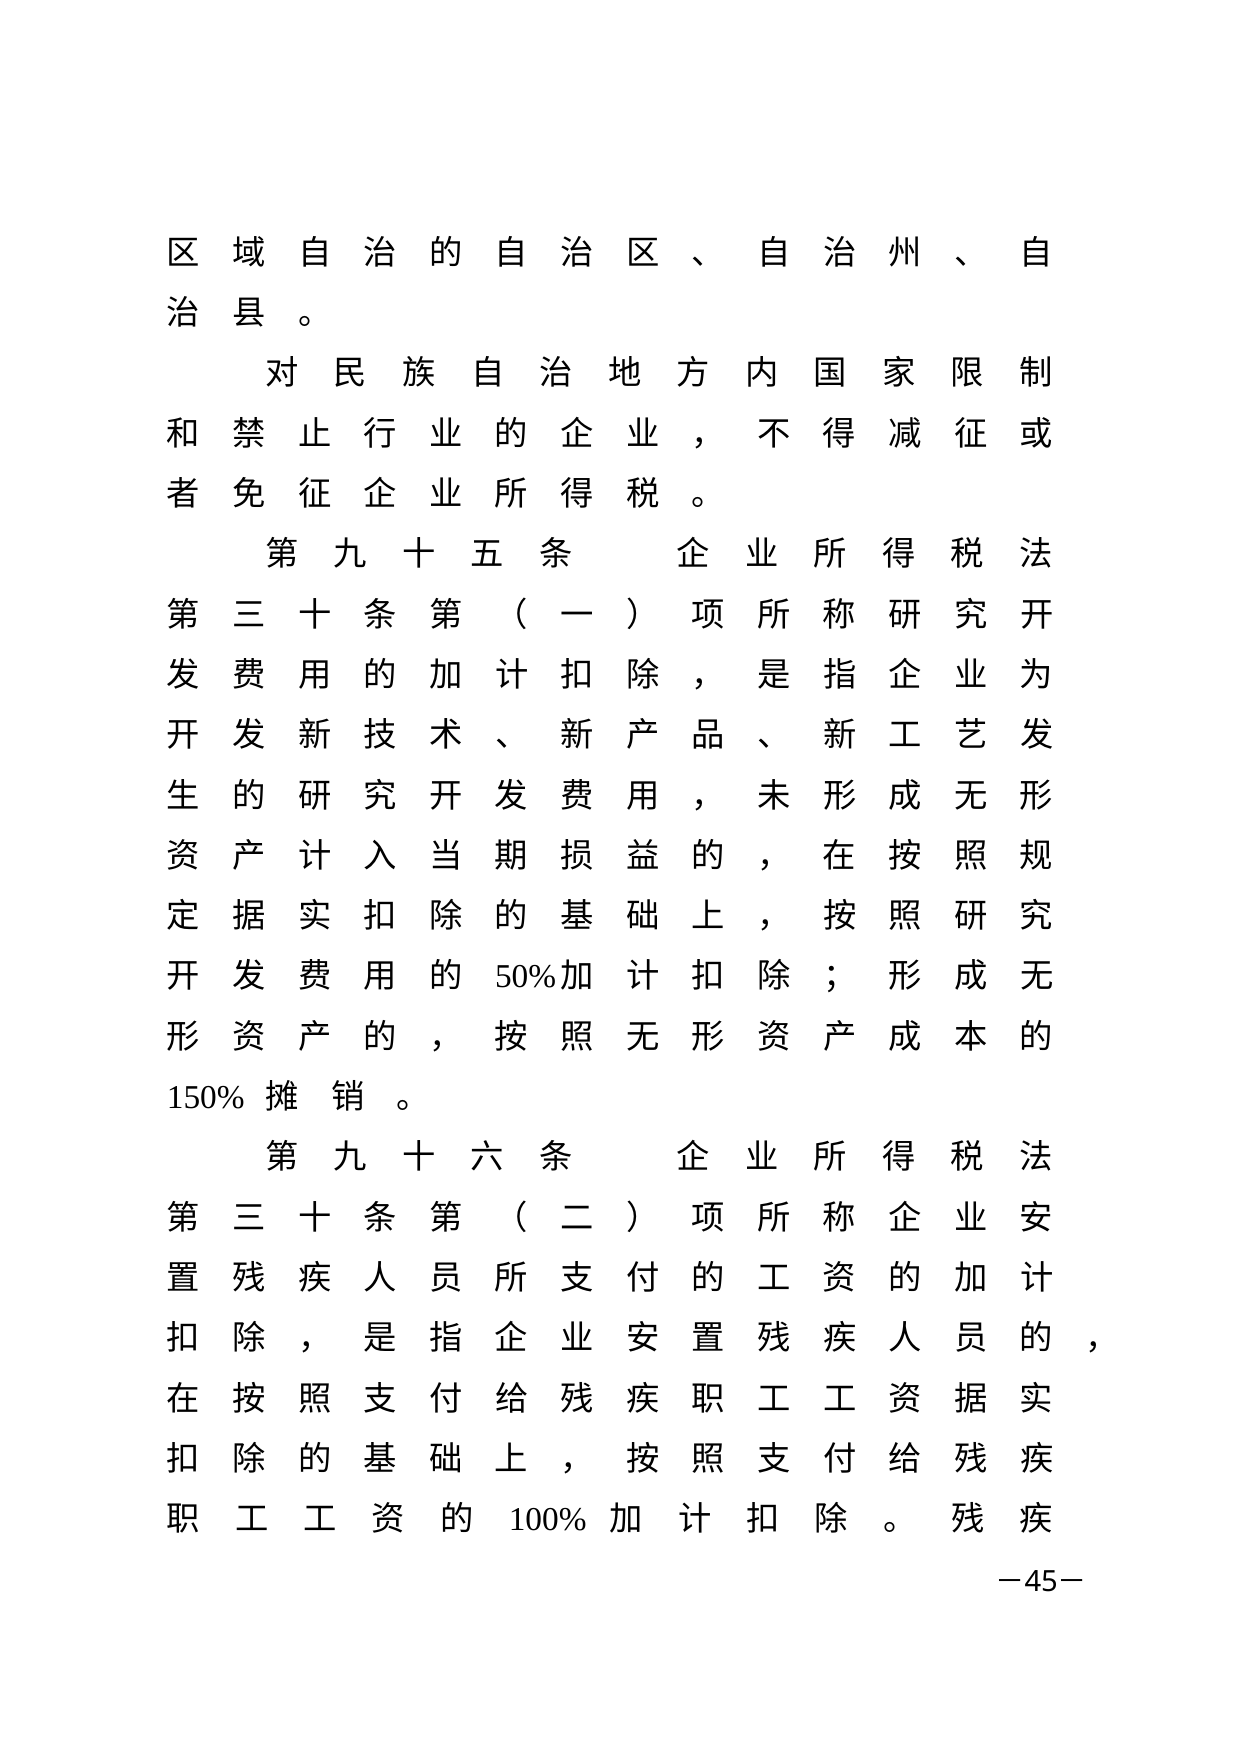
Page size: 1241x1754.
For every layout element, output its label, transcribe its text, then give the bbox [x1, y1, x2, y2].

text 第九十四条 企业所得税法第二十九条所称民族自治地方，是指依照《中华人民共和国民族区域自治法》的规定，实行民族区域自治的自治区、自治州、自治县。 [167, 219, 1085, 340]
text 对民族自治地方内国家限制和禁止行业的企业，不得减征或者免征企业所得税。 [167, 340, 1085, 521]
text 第九十五条 企业所得税法第三十条第（一）项所称研究开发费用的加计扣除，是指企业为开发新技术、新产品、新工艺发生的研究开发费用，未形成无形资产计入当期损益的，在按照规定据实扣除的基础上，按照研究开发费用的50%加计扣除；形成无形资产的，按照无形资产成本的150%摊销。 [167, 521, 1085, 1124]
text 第九十六条 企业所得税法第三十条第（二）项所称企业安置残疾人员所支付的工资的加计扣除，是指企业安置残疾人员的，在按照支付给残疾职工工资据实扣除的基础上，按照支付给残疾职工工资的100%加计扣除。残疾人员的范围适用《中华人民共和国残疾人保障法》的有关规定。 [167, 1124, 1085, 1546]
